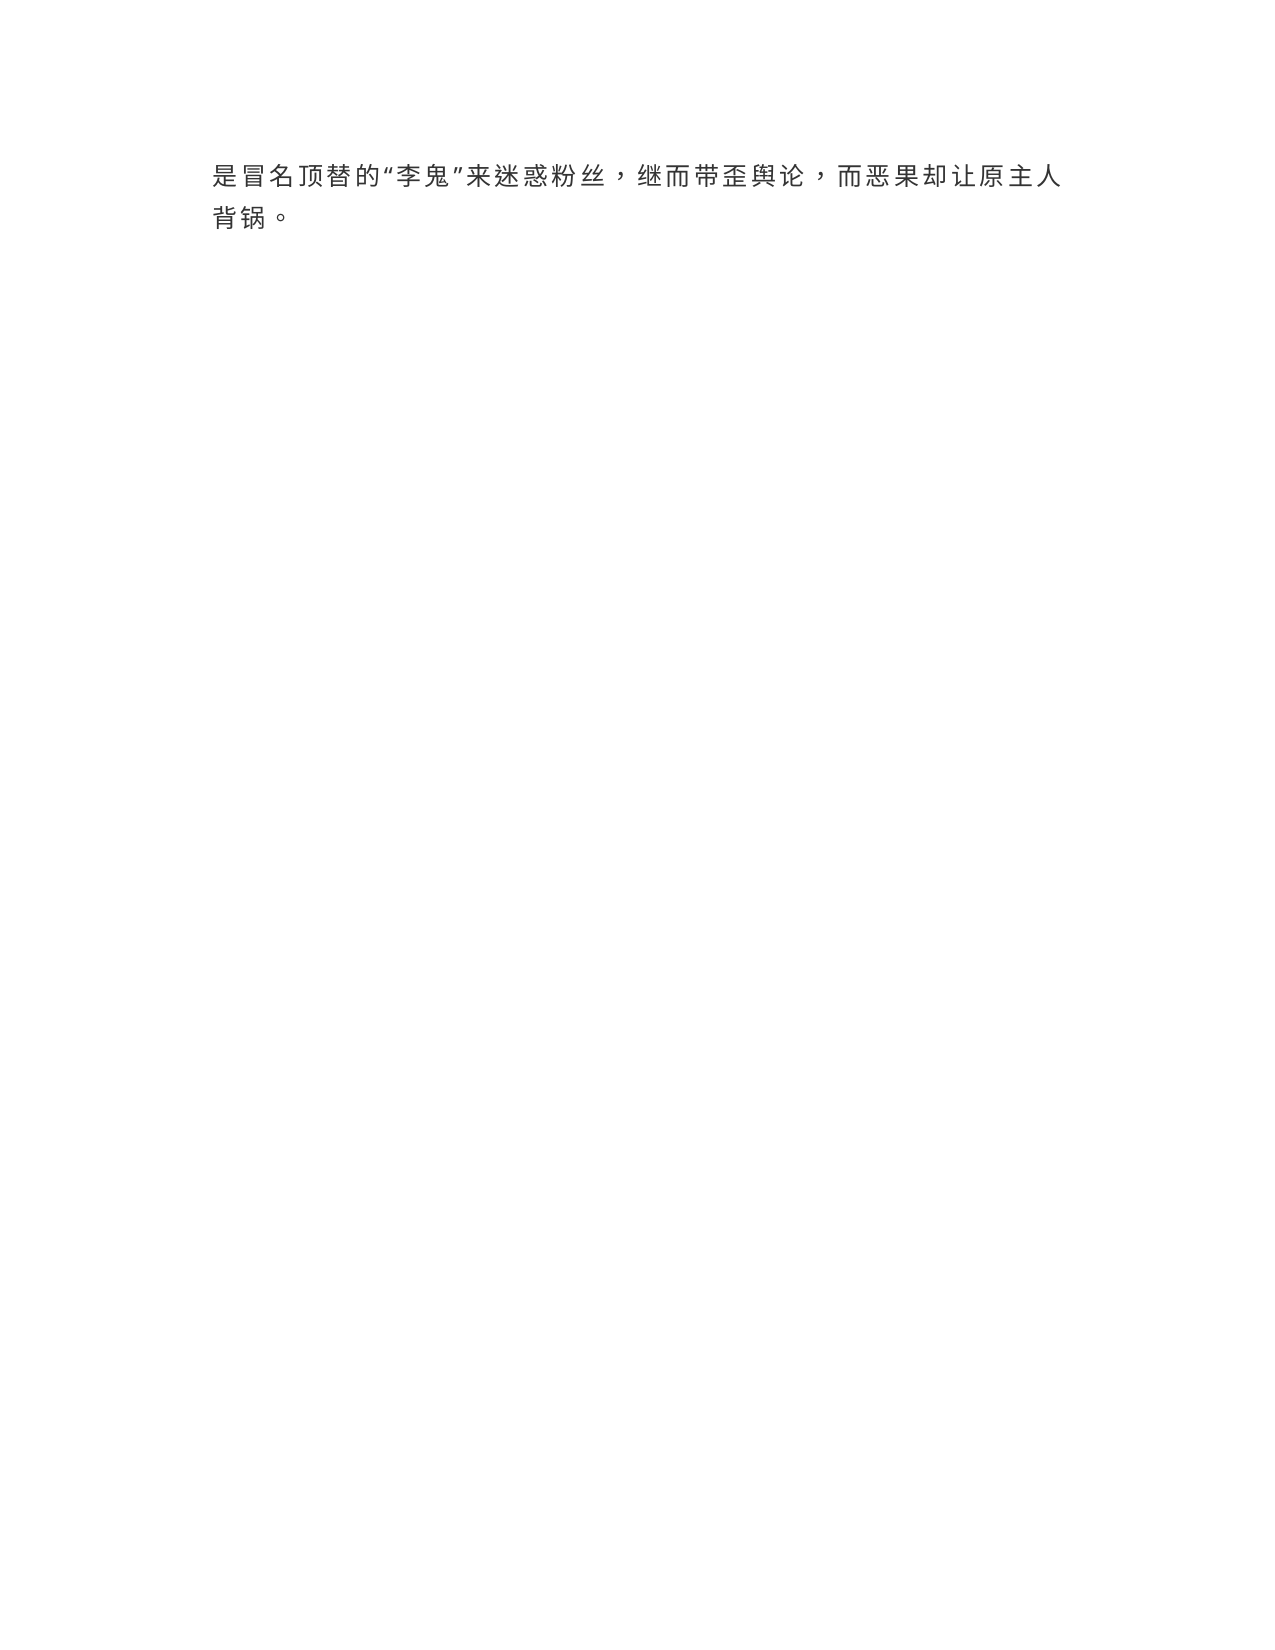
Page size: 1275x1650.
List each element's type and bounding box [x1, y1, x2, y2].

text [212, 150, 1062, 235]
